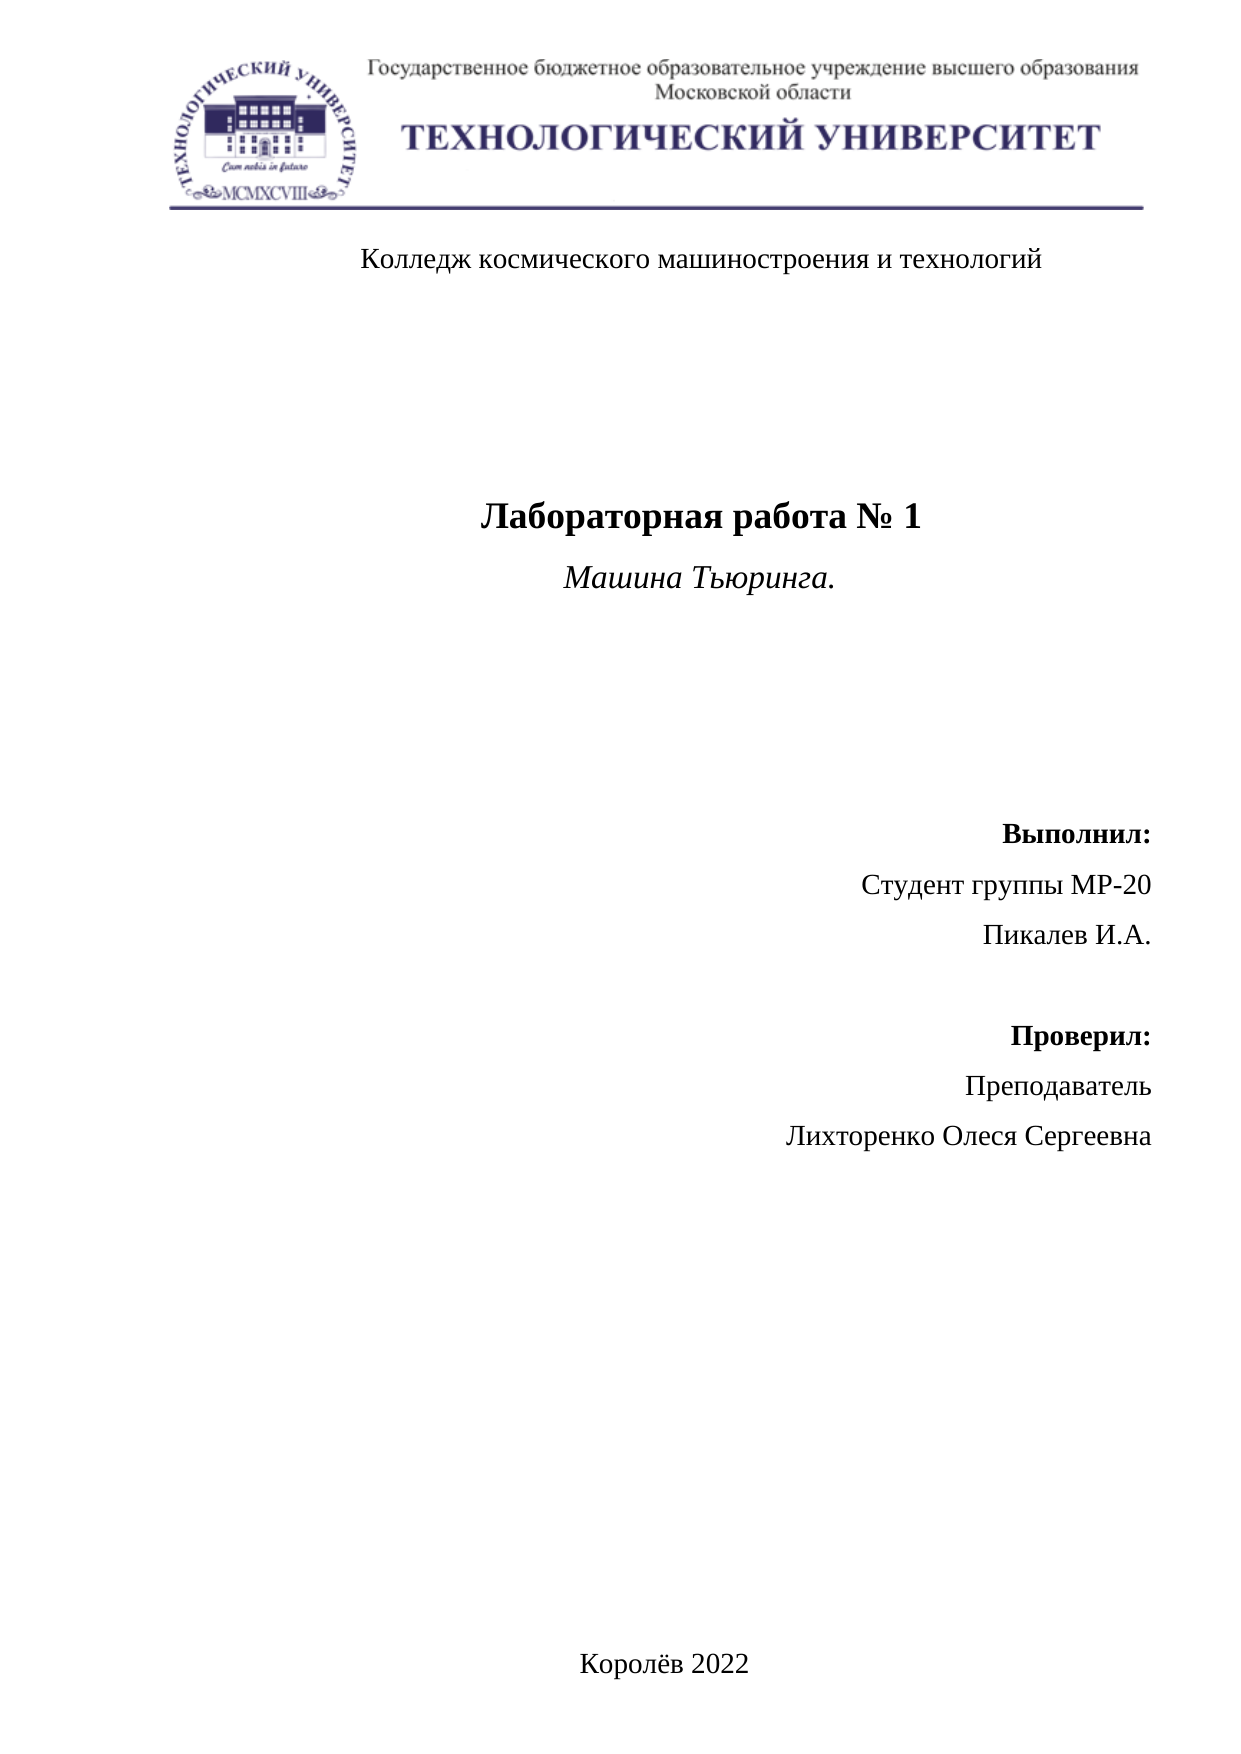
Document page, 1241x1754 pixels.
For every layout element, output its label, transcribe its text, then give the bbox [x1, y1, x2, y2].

text Колледж космического машиностроения и технологий [177, 241, 1152, 275]
text Машина Тьюринга. [177, 558, 1152, 596]
text Лабораторная работа № 1 [177, 493, 1152, 536]
text Проверил: Преподаватель Лихторенко Олеся Сергеевна [177, 967, 1152, 1152]
picture [169, 59, 1144, 210]
text Выполнил: Студент группы МР-20 Пикалев И.А. [177, 766, 1152, 951]
